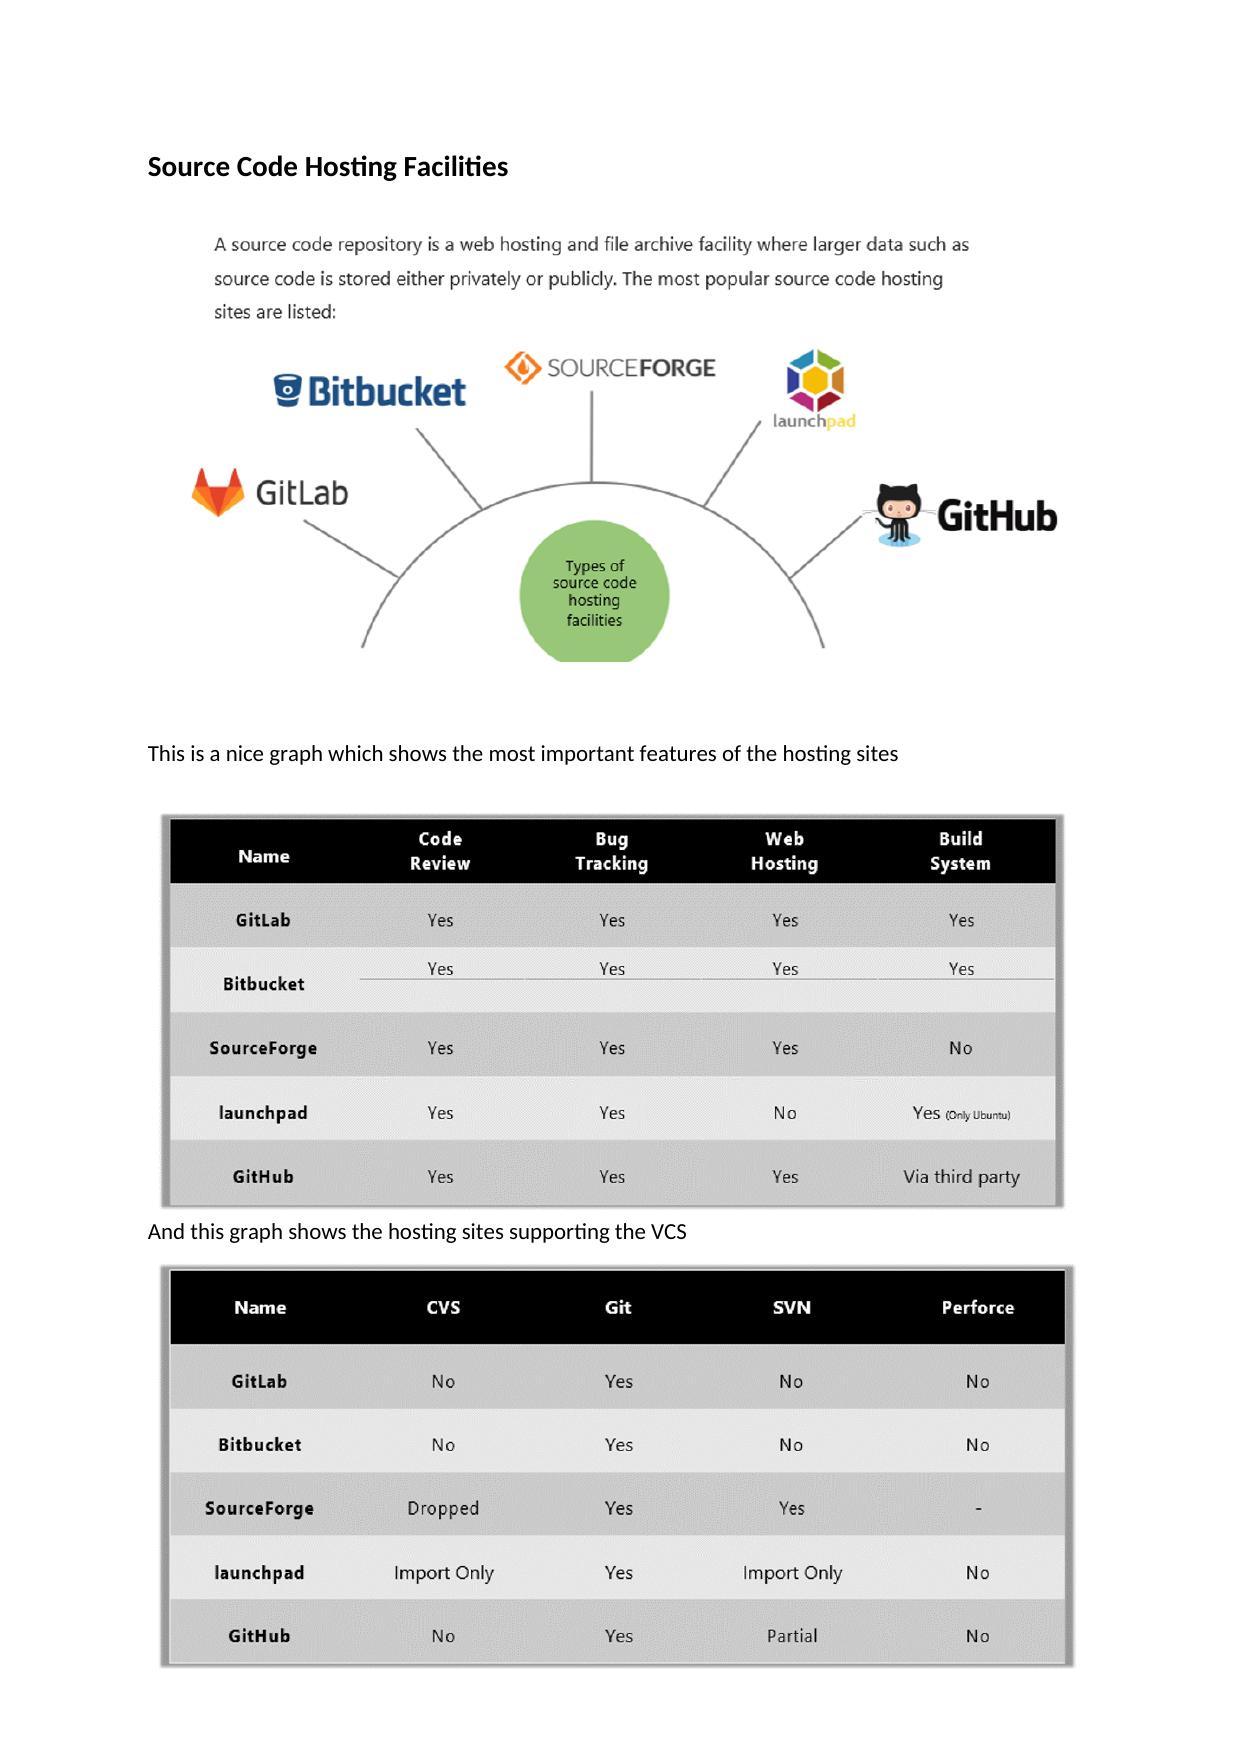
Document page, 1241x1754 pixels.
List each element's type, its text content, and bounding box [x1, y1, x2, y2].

picture [146, 803, 1092, 1222]
picture [149, 1256, 1095, 1676]
text Source Code Hosting Facilities [148, 148, 1093, 183]
text This is a nice graph which shows the most important features of the hosting sites [148, 739, 1093, 768]
picture [146, 209, 1092, 662]
text And this graph shows the hosting sites supporting the VCS [148, 1217, 1093, 1245]
